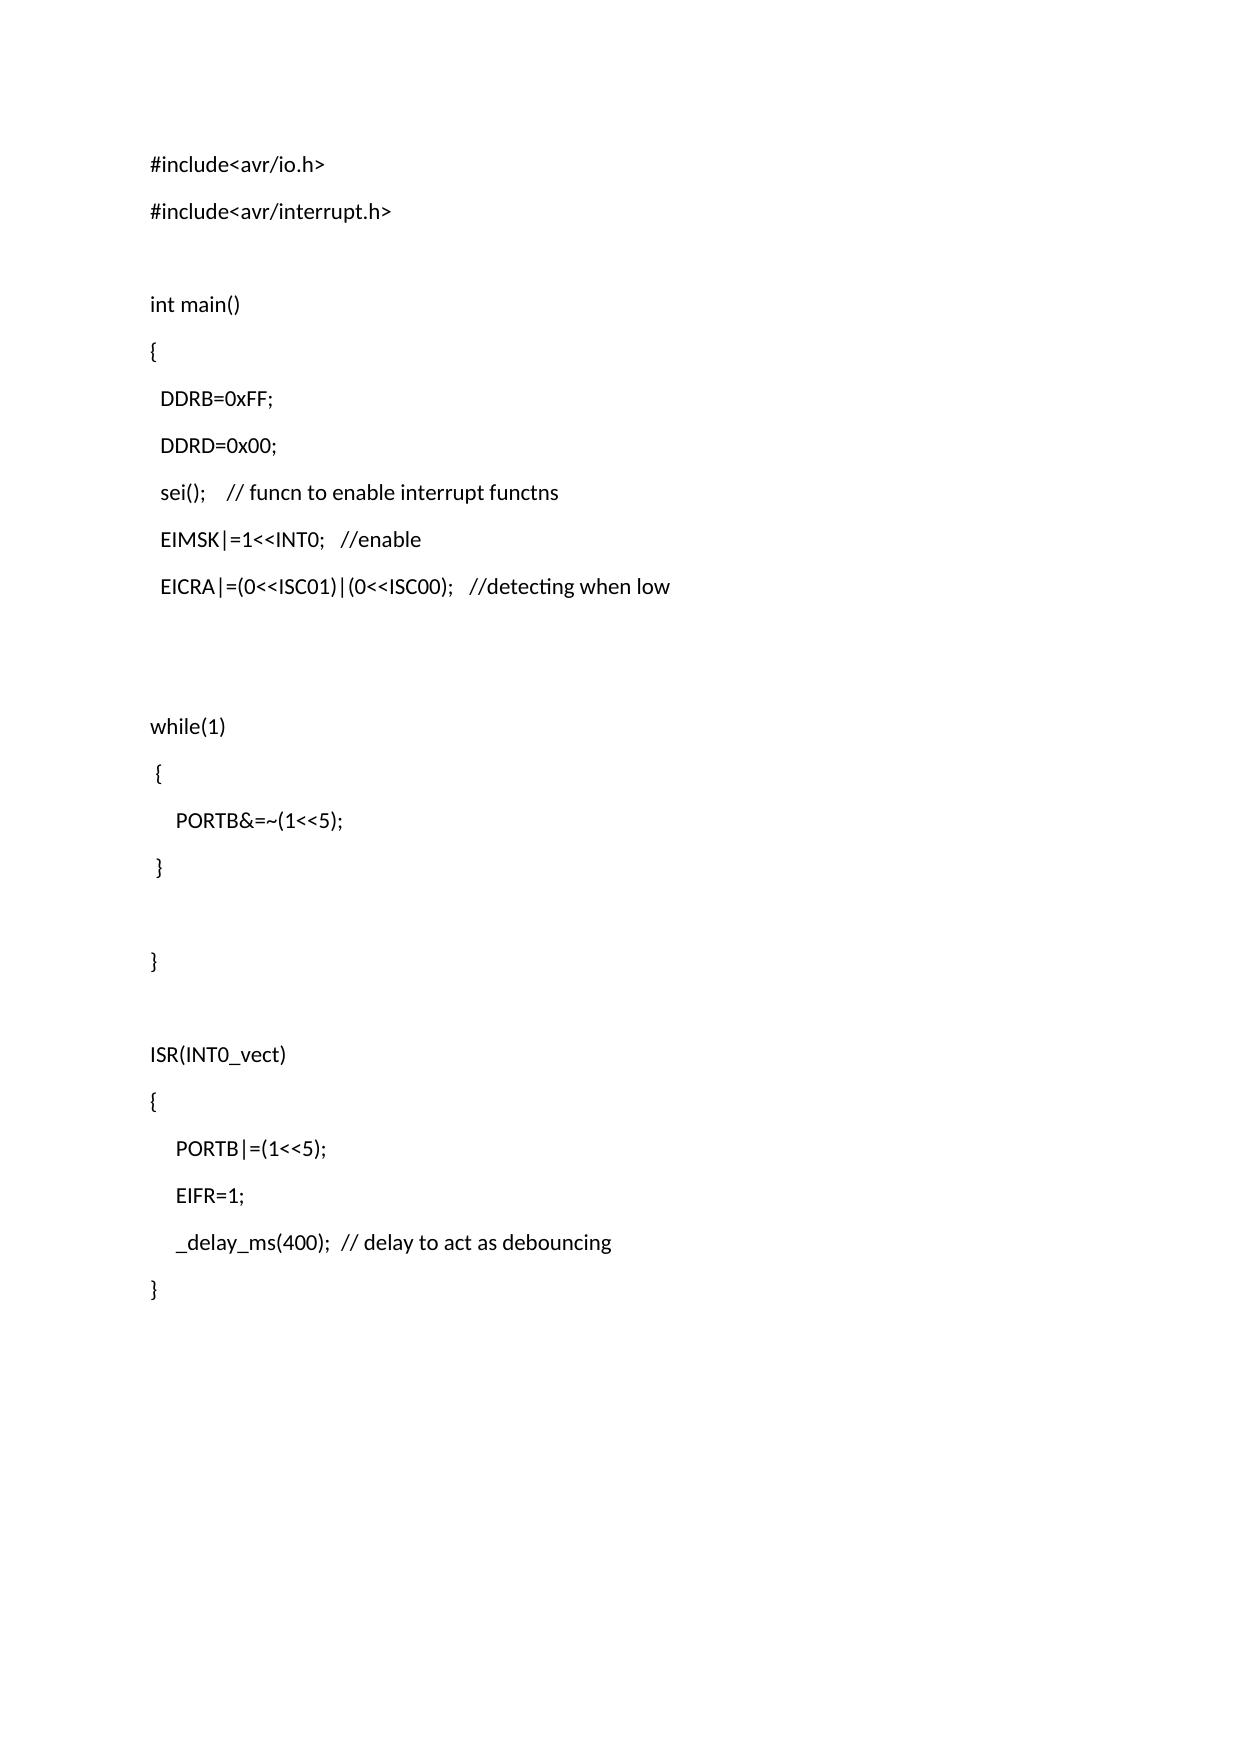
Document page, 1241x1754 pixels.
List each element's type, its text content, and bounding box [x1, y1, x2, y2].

text PORTB|=(1<<5); [150, 1134, 1090, 1162]
text EIMSK|=1<<INT0; //enable [150, 525, 1090, 553]
text { [150, 337, 1090, 366]
text } [150, 947, 1090, 975]
text ISR(INT0_vect) [150, 1041, 1090, 1069]
text EICRA|=(0<<ISC01)|(0<<ISC00); //detecting when low [150, 572, 1090, 600]
text while(1) [150, 712, 1090, 741]
text { [150, 759, 1090, 787]
text #include<avr/io.h> [150, 150, 1090, 178]
text _delay_ms(400); // delay to act as debouncing [150, 1228, 1090, 1256]
text PORTB&=~(1<<5); [150, 806, 1090, 834]
text DDRD=0x00; [150, 431, 1090, 459]
text sei(); // funcn to enable interrupt functns [150, 478, 1090, 506]
text EIFR=1; [150, 1181, 1090, 1209]
text } [150, 853, 1090, 881]
text } [150, 1275, 1090, 1303]
text int main() [150, 291, 1090, 319]
text DDRB=0xFF; [150, 384, 1090, 412]
text { [150, 1087, 1090, 1116]
text #include<avr/interrupt.h> [150, 197, 1090, 225]
